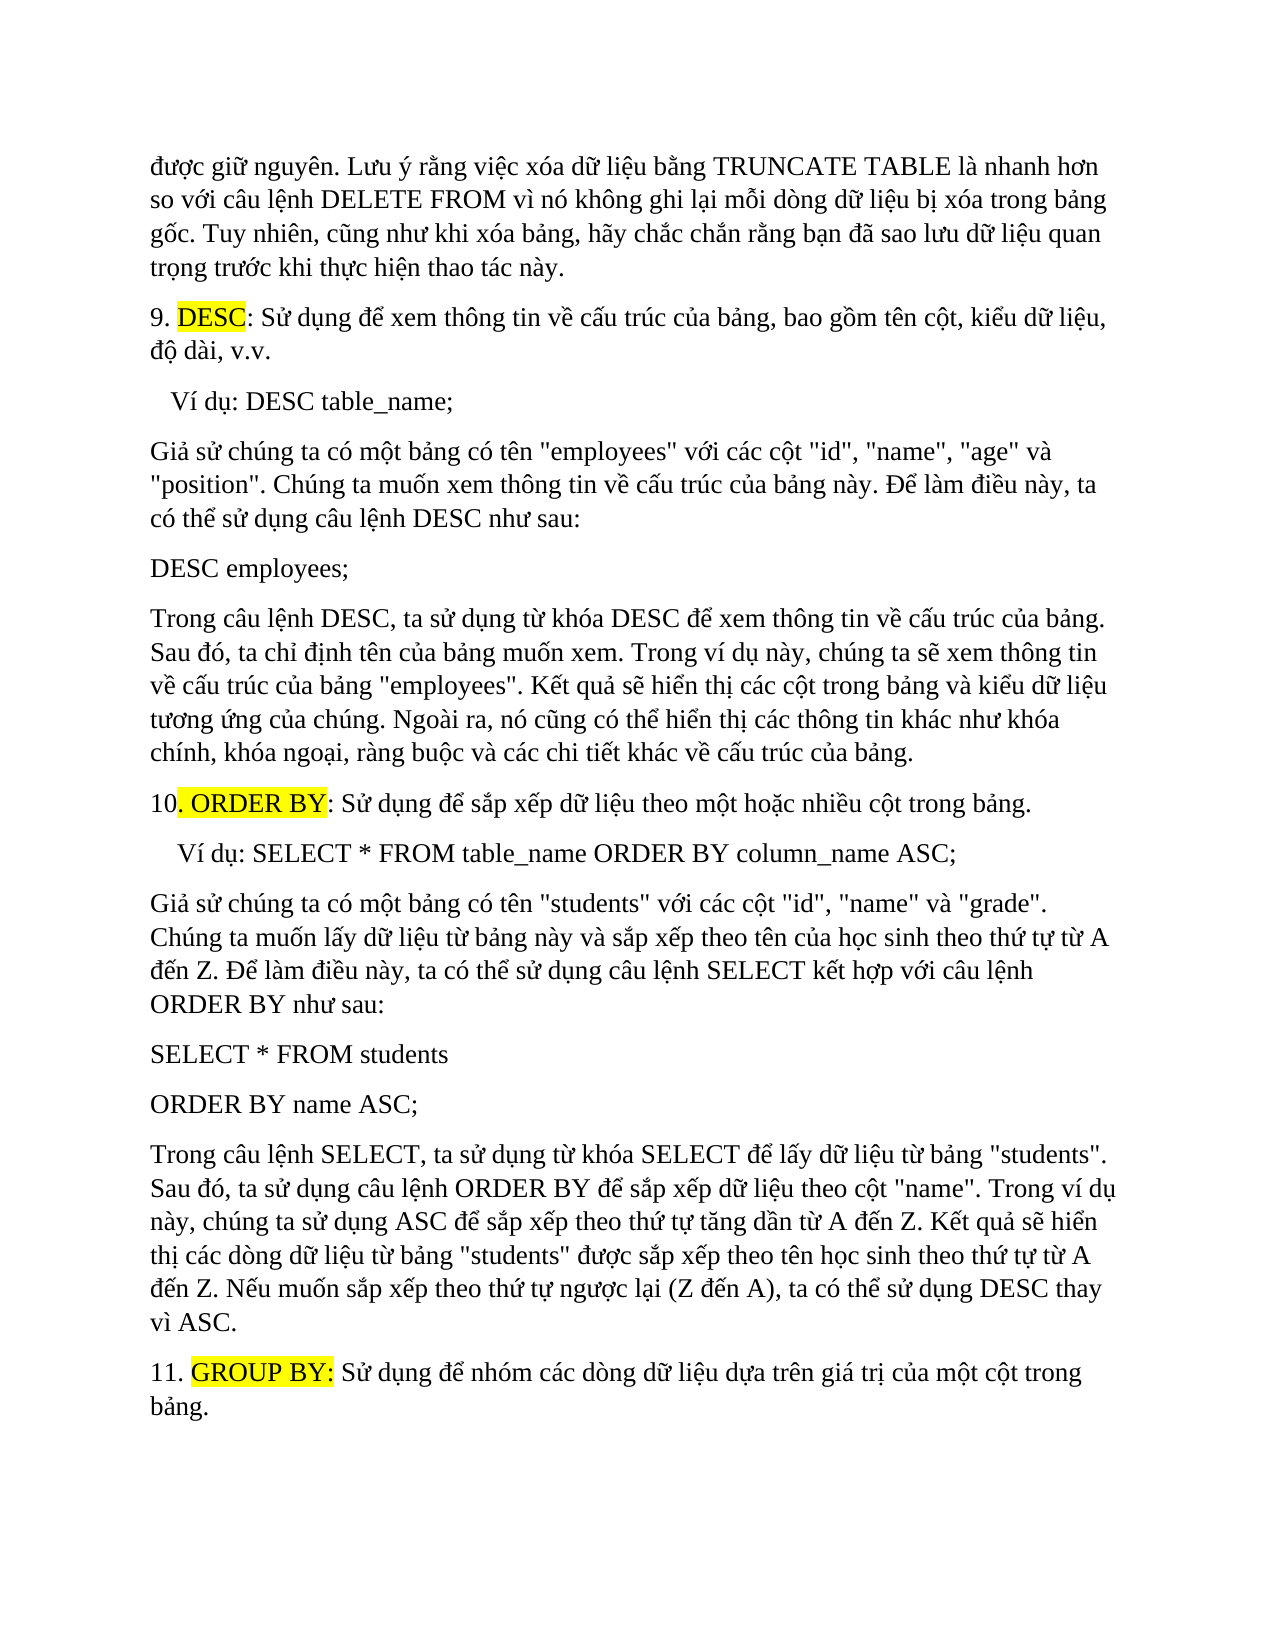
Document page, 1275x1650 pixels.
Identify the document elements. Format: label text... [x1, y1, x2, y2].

text DESC employees; [150, 552, 1125, 583]
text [150, 150, 1125, 282]
text Giả sử chúng ta có một bảng có tên "employees" với các cột "id", "name", "age" và "position". Chúng ta muốn xem thông tin về cấu trúc của bảng này. Để làm điều này, ta có thể sử dụng câu lệnh DESC như sau: [150, 435, 1125, 533]
text Giả sử chúng ta có một bảng có tên "students" với các cột "id", "name" và "grade". Chúng ta muốn lấy dữ liệu từ bảng này và sắp xếp theo tên của học sinh theo thứ tự từ A đến Z. Để làm điều này, ta có thể sử dụng câu lệnh SELECT kết hợp với câu lệnh ORDER BY như sau: [150, 887, 1125, 1019]
text Ví dụ: SELECT * FROM table_name ORDER BY column_name ASC; [150, 837, 1125, 868]
text Trong câu lệnh DESC, ta sử dụng từ khóa DESC để xem thông tin về cấu trúc của bảng. Sau đó, ta chỉ định tên của bảng muốn xem. Trong ví dụ này, chúng ta sẽ xem thông tin về cấu trúc của bảng "employees". Kết quả sẽ hiển thị các cột trong bảng và kiểu dữ liệu tương ứng của chúng. Ngoài ra, nó cũng có thể hiển thị các thông tin khác như khóa chính, khóa ngoại, ràng buộc và các chi tiết khác về cấu trúc của bảng. [150, 602, 1125, 768]
text 9. DESC: Sử dụng để xem thông tin về cấu trúc của bảng, bao gồm tên cột, kiểu dữ liệu, độ dài, v.v. [150, 301, 1125, 366]
text Trong câu lệnh SELECT, ta sử dụng từ khóa SELECT để lấy dữ liệu từ bảng "students". Sau đó, ta sử dụng câu lệnh ORDER BY để sắp xếp dữ liệu theo cột "name". Trong ví dụ này, chúng ta sử dụng ASC để sắp xếp theo thứ tự tăng dần từ A đến Z. Kết quả sẽ hiển thị các dòng dữ liệu từ bảng "students" được sắp xếp theo tên học sinh theo thứ tự từ A đến Z. Nếu muốn sắp xếp theo thứ tự ngược lại (Z đến A), ta có thể sử dụng DESC thay vì ASC. [150, 1138, 1125, 1337]
text 10. ORDER BY: Sử dụng để sắp xếp dữ liệu theo một hoặc nhiều cột trong bảng. [327, 787, 1125, 818]
text ORDER BY name ASC; [150, 1088, 1125, 1119]
text 11. GROUP BY: Sử dụng để nhóm các dòng dữ liệu dựa trên giá trị của một cột trong bảng. [150, 1356, 1125, 1421]
text Ví dụ: DESC table_name; [150, 384, 1125, 416]
text SELECT * FROM students [150, 1038, 1125, 1069]
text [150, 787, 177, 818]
